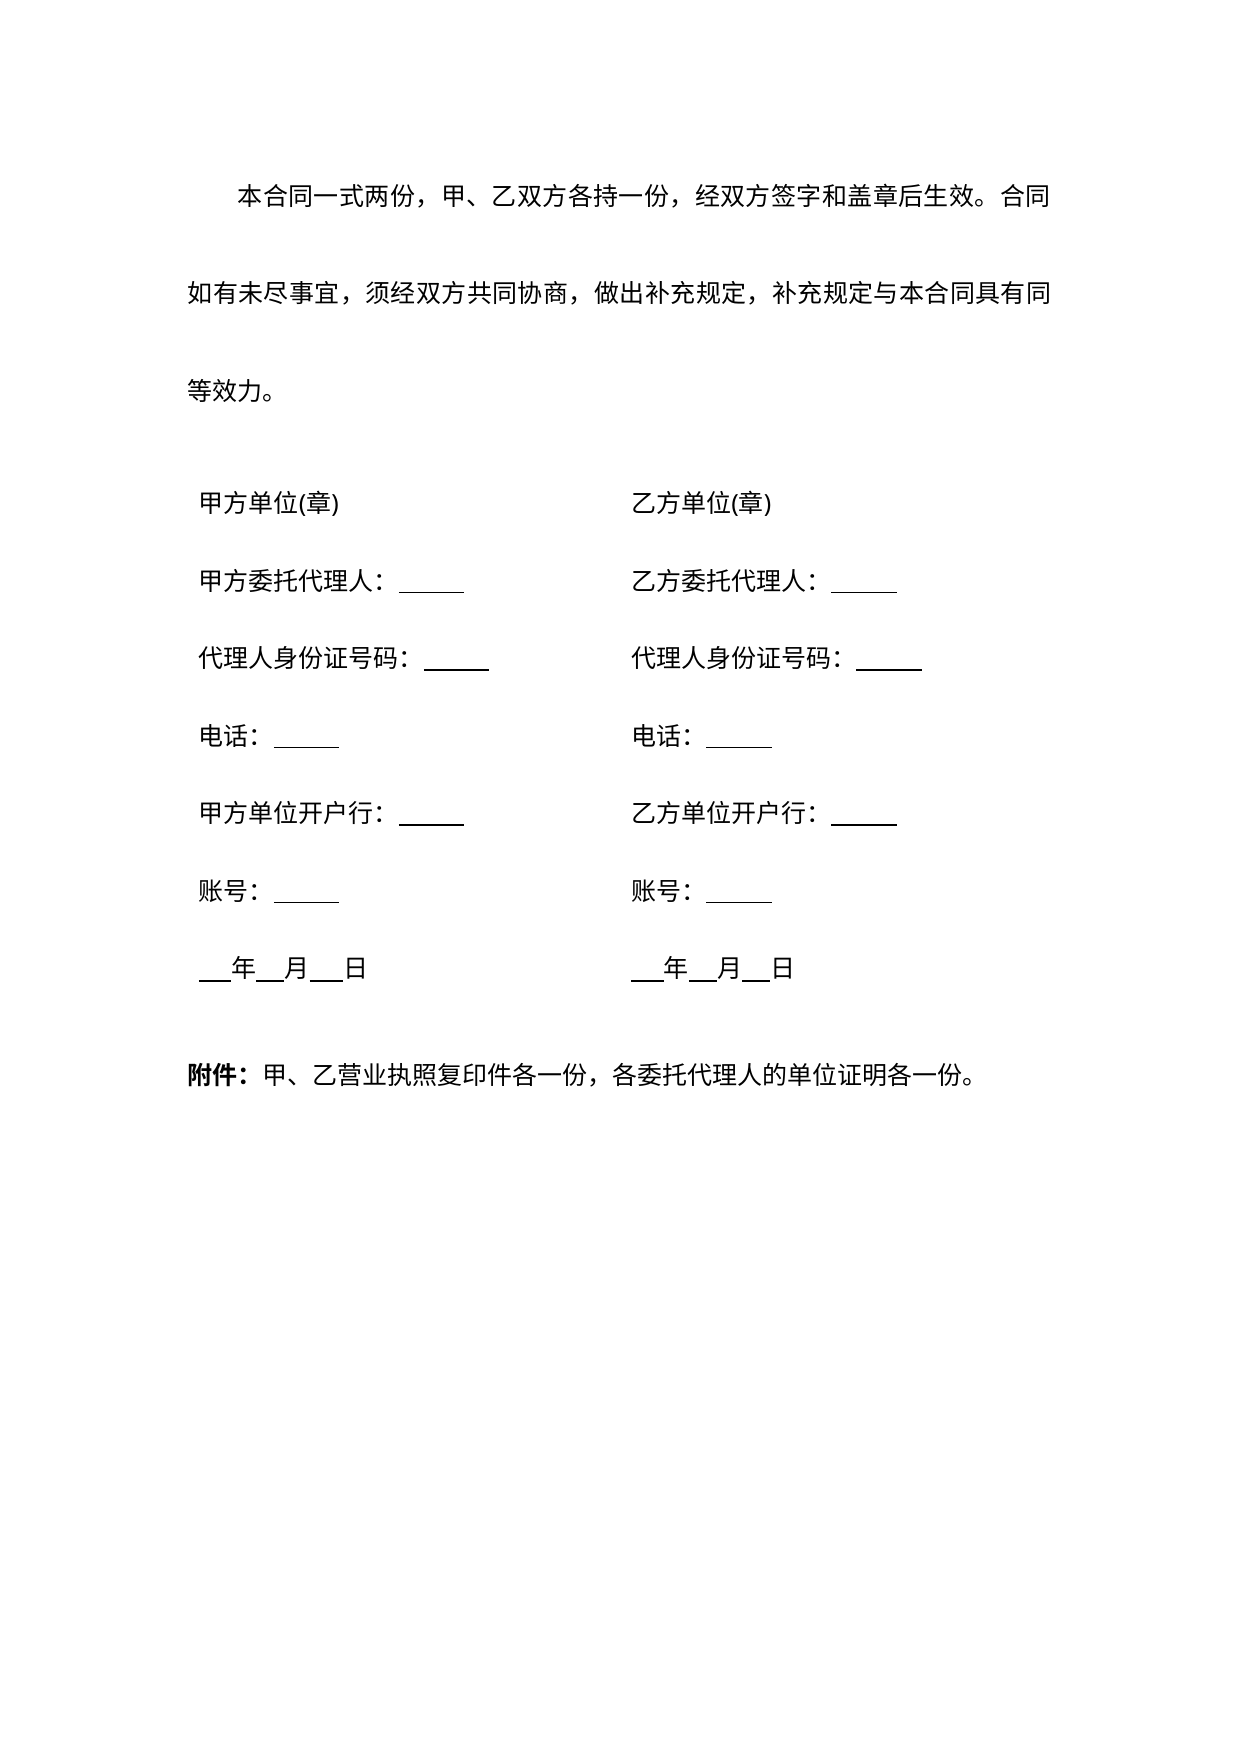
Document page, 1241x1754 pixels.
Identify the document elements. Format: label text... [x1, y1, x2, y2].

table_header 乙方单位(章) [620, 469, 1053, 547]
table_cell 代理人身份证号码： [188, 624, 620, 702]
table_cell 甲方单位开户行： [188, 779, 620, 857]
table_cell 账号： [620, 857, 1053, 934]
text 本合同一式两份，甲、乙双方各持一份，经双方签字和盖章后生效。合同如有未尽事宜，须经双方共同协商，做出补充规定，补充规定与本合同具有同等效力。 [187, 162, 1053, 422]
table_cell 年 月 日 [188, 934, 620, 1012]
table_cell 乙方委托代理人： [620, 547, 1053, 624]
table_cell 电话： [188, 702, 620, 779]
table_cell 电话： [620, 702, 1053, 779]
table_cell 年 月 日 [620, 934, 1053, 1012]
table_cell 乙方单位开户行： [620, 779, 1053, 857]
table_cell 账号： [188, 857, 620, 934]
table_cell 甲方委托代理人： [188, 547, 620, 624]
text 附件：甲、乙营业执照复印件各一份，各委托代理人的单位证明各一份。 [187, 1041, 1053, 1106]
table_cell 代理人身份证号码： [620, 624, 1053, 702]
table_header 甲方单位(章) [188, 469, 620, 547]
